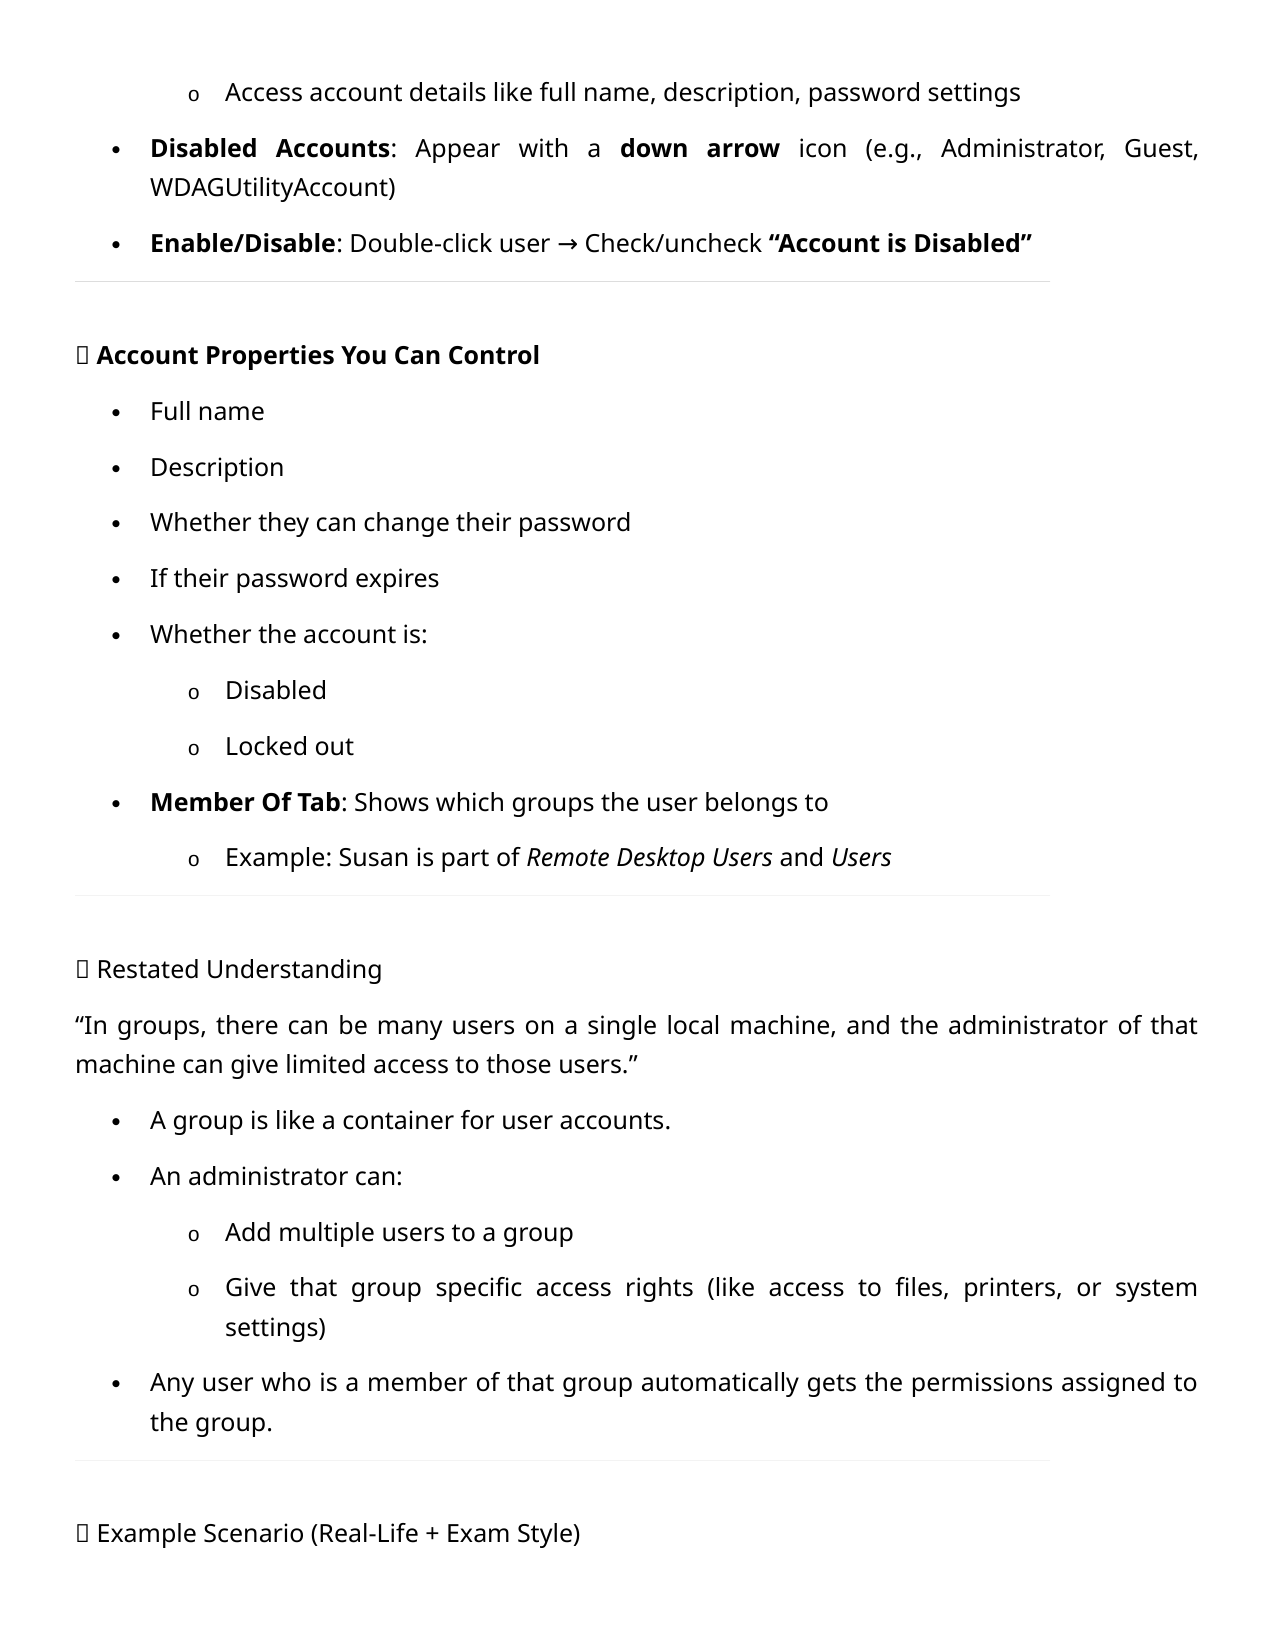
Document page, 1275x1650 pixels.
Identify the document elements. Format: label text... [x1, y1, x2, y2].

list A group is like a container for user accounts. [112, 1102, 1200, 1137]
list Any user who is a member of that group automatically gets the permissions assigned to the group. [112, 1365, 1200, 1438]
list If their password expires [112, 561, 1200, 595]
text 🧠 Restated Understanding [75, 952, 1200, 986]
text “In groups, there can be many users on a single local machine, and the administrator of that machine can give limited access to those users.” [75, 1007, 1200, 1081]
list Description [112, 449, 1200, 483]
list Member Of Tab: Shows which groups the user belongs to [112, 784, 1200, 818]
text 🔐 Account Properties You Can Control [75, 337, 1200, 372]
list Full name [112, 393, 1200, 427]
text 🔐 Example Scenario (Real-Life + Exam Style) [75, 1516, 1200, 1550]
list Access account details like full name, description, password settings [187, 75, 1200, 109]
list Whether they can change their password [112, 505, 1200, 539]
list Give that group specific access rights (like access to files, printers, or system settings) [187, 1270, 1200, 1343]
list Disabled [187, 672, 1200, 707]
list Locked out [187, 728, 1200, 762]
list Whether the account is: [112, 617, 1200, 651]
list Disabled Accounts: Appear with a down arrow icon (e.g., Administrator, Guest, WDAGUtilityAccount) [112, 131, 1200, 204]
list An administrator can: [112, 1158, 1200, 1192]
list Add multiple users to a group [187, 1214, 1200, 1248]
list Example: Susan is part of Remote Desktop Users and Users [187, 840, 1200, 874]
list Enable/Disable: Double-click user → Check/uncheck “Account is Disabled” [112, 226, 1200, 260]
